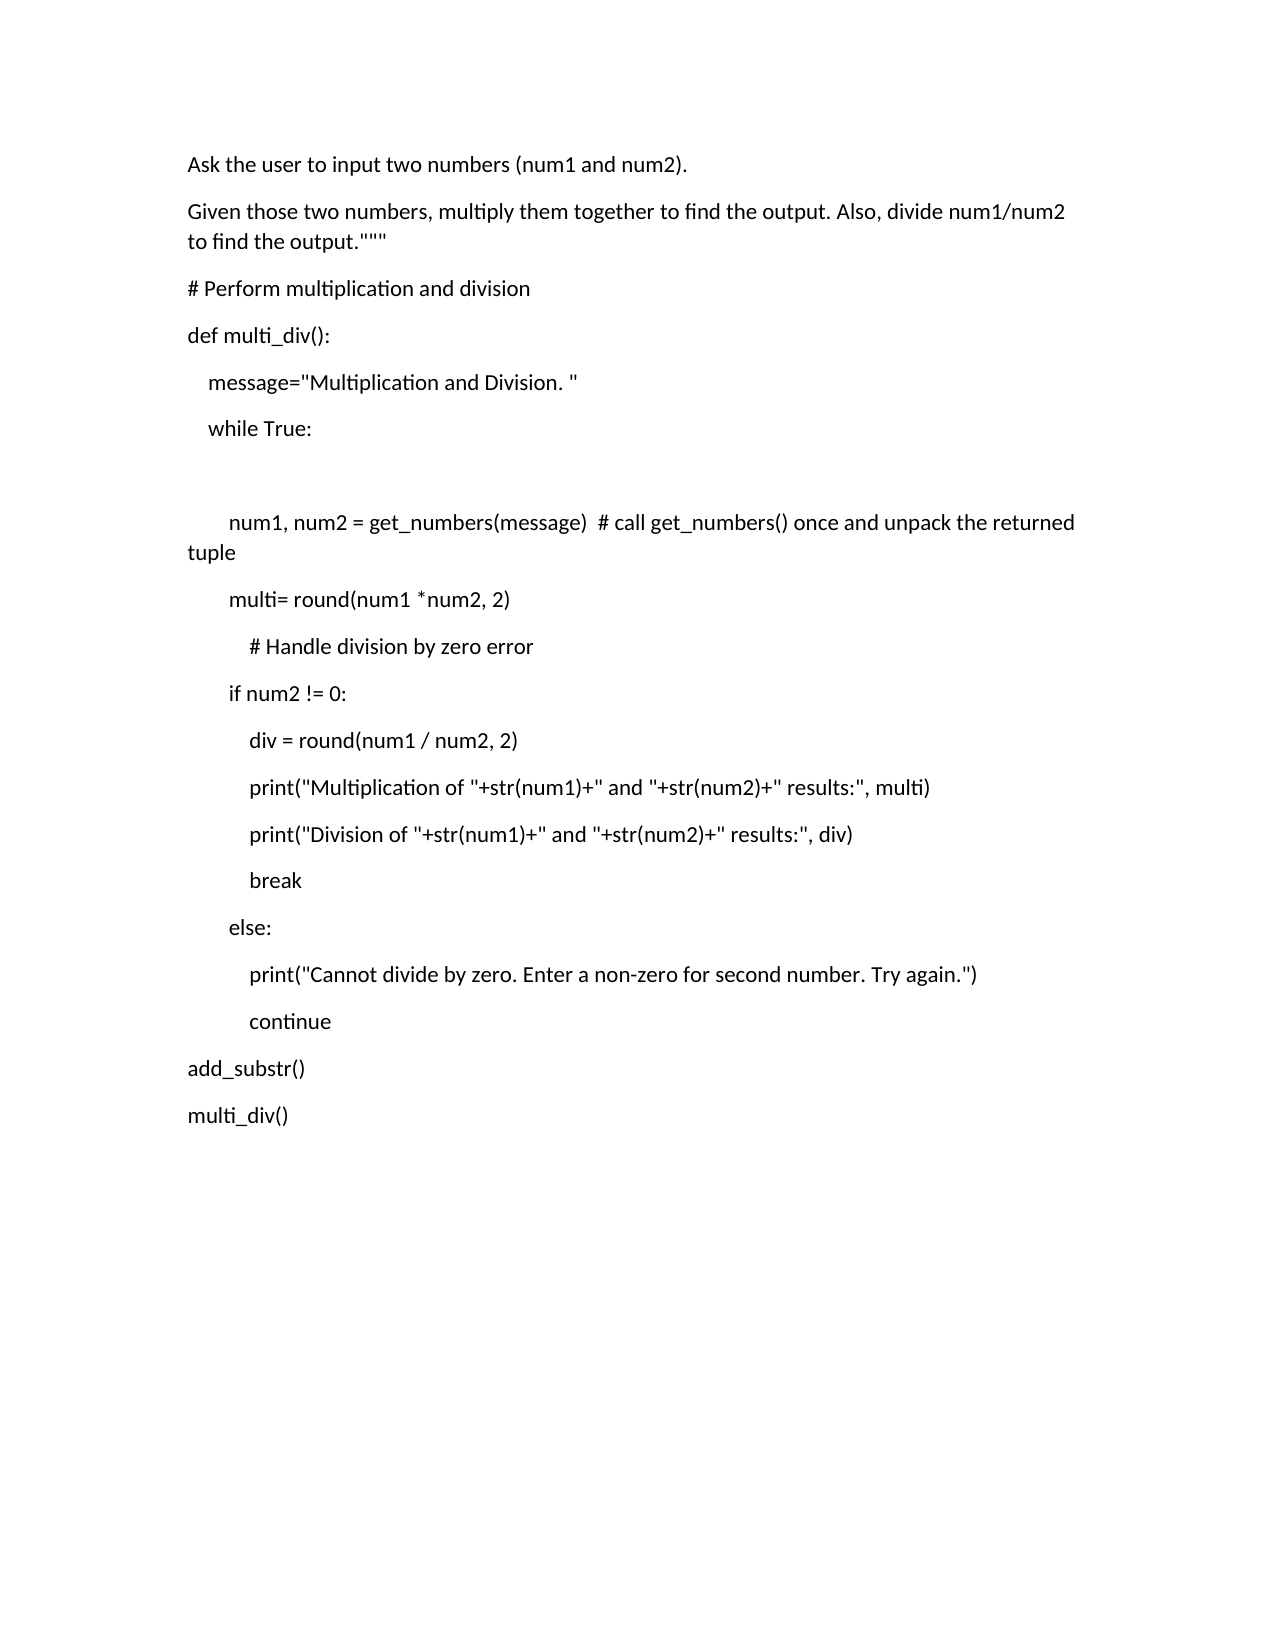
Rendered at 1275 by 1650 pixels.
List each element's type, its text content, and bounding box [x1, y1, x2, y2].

text print("Division of "+str(num1)+" and "+str(num2)+" results:", div) [187, 820, 1087, 848]
text # Perform multiplication and division [187, 274, 1087, 302]
text if num2 != 0: [187, 679, 1087, 707]
text print("Multiplication of "+str(num1)+" and "+str(num2)+" results:", multi) [187, 773, 1087, 801]
text multi_div() [187, 1101, 1087, 1129]
text print("Cannot divide by zero. Enter a non-zero for second number. Try again.") [187, 960, 1087, 988]
text num1, num2 = get_numbers(message) # call get_numbers() once and unpack the returned tuple [187, 508, 1087, 567]
text # Handle division by zero error [187, 632, 1087, 660]
text div = round(num1 / num2, 2) [187, 726, 1087, 754]
text multi= round(num1 *num2, 2) [187, 585, 1087, 613]
text message="Multiplication and Division. " [187, 368, 1087, 396]
text continue [187, 1007, 1087, 1035]
text def multi_div(): [187, 321, 1087, 349]
text Given those two numbers, multiply them together to find the output. Also, divide num1/num2 to find the output.""" [187, 197, 1087, 255]
text while True: [187, 414, 1087, 443]
text add_substr() [187, 1054, 1087, 1082]
text Ask the user to input two numbers (num1 and num2). [187, 150, 1087, 178]
text else: [187, 913, 1087, 942]
text break [187, 867, 1087, 895]
